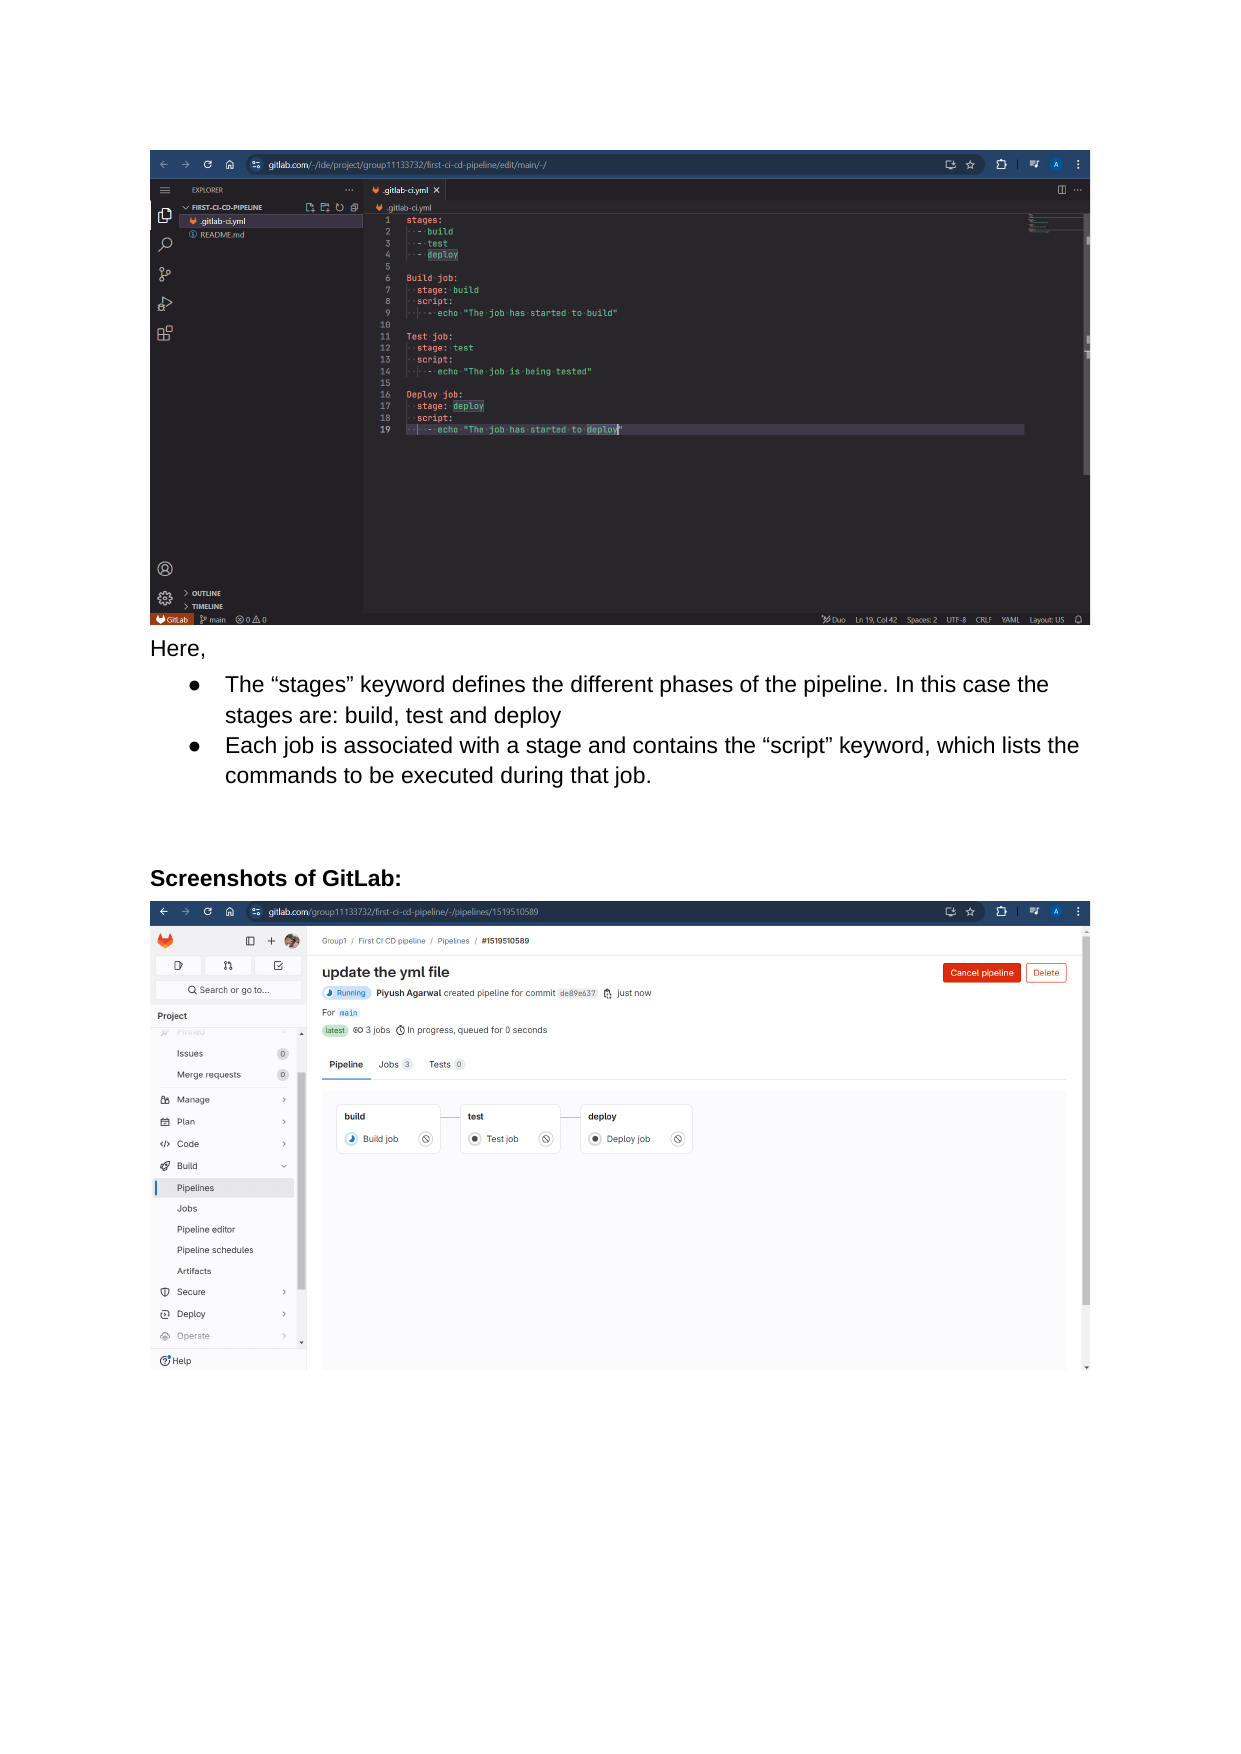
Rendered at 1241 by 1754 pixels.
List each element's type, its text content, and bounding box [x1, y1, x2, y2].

text Screenshots of GitLab: [150, 865, 1090, 891]
picture [150, 901, 1091, 1370]
text Here, [150, 635, 1090, 661]
list The “stages” keyword defines the different phases of the pipeline. In this case the stages are: build, test and deploy [187, 671, 1090, 728]
picture [150, 150, 1091, 625]
list Each job is associated with a stage and contains the “script” keyword, which lists the commands to be executed during that job. [187, 732, 1090, 788]
